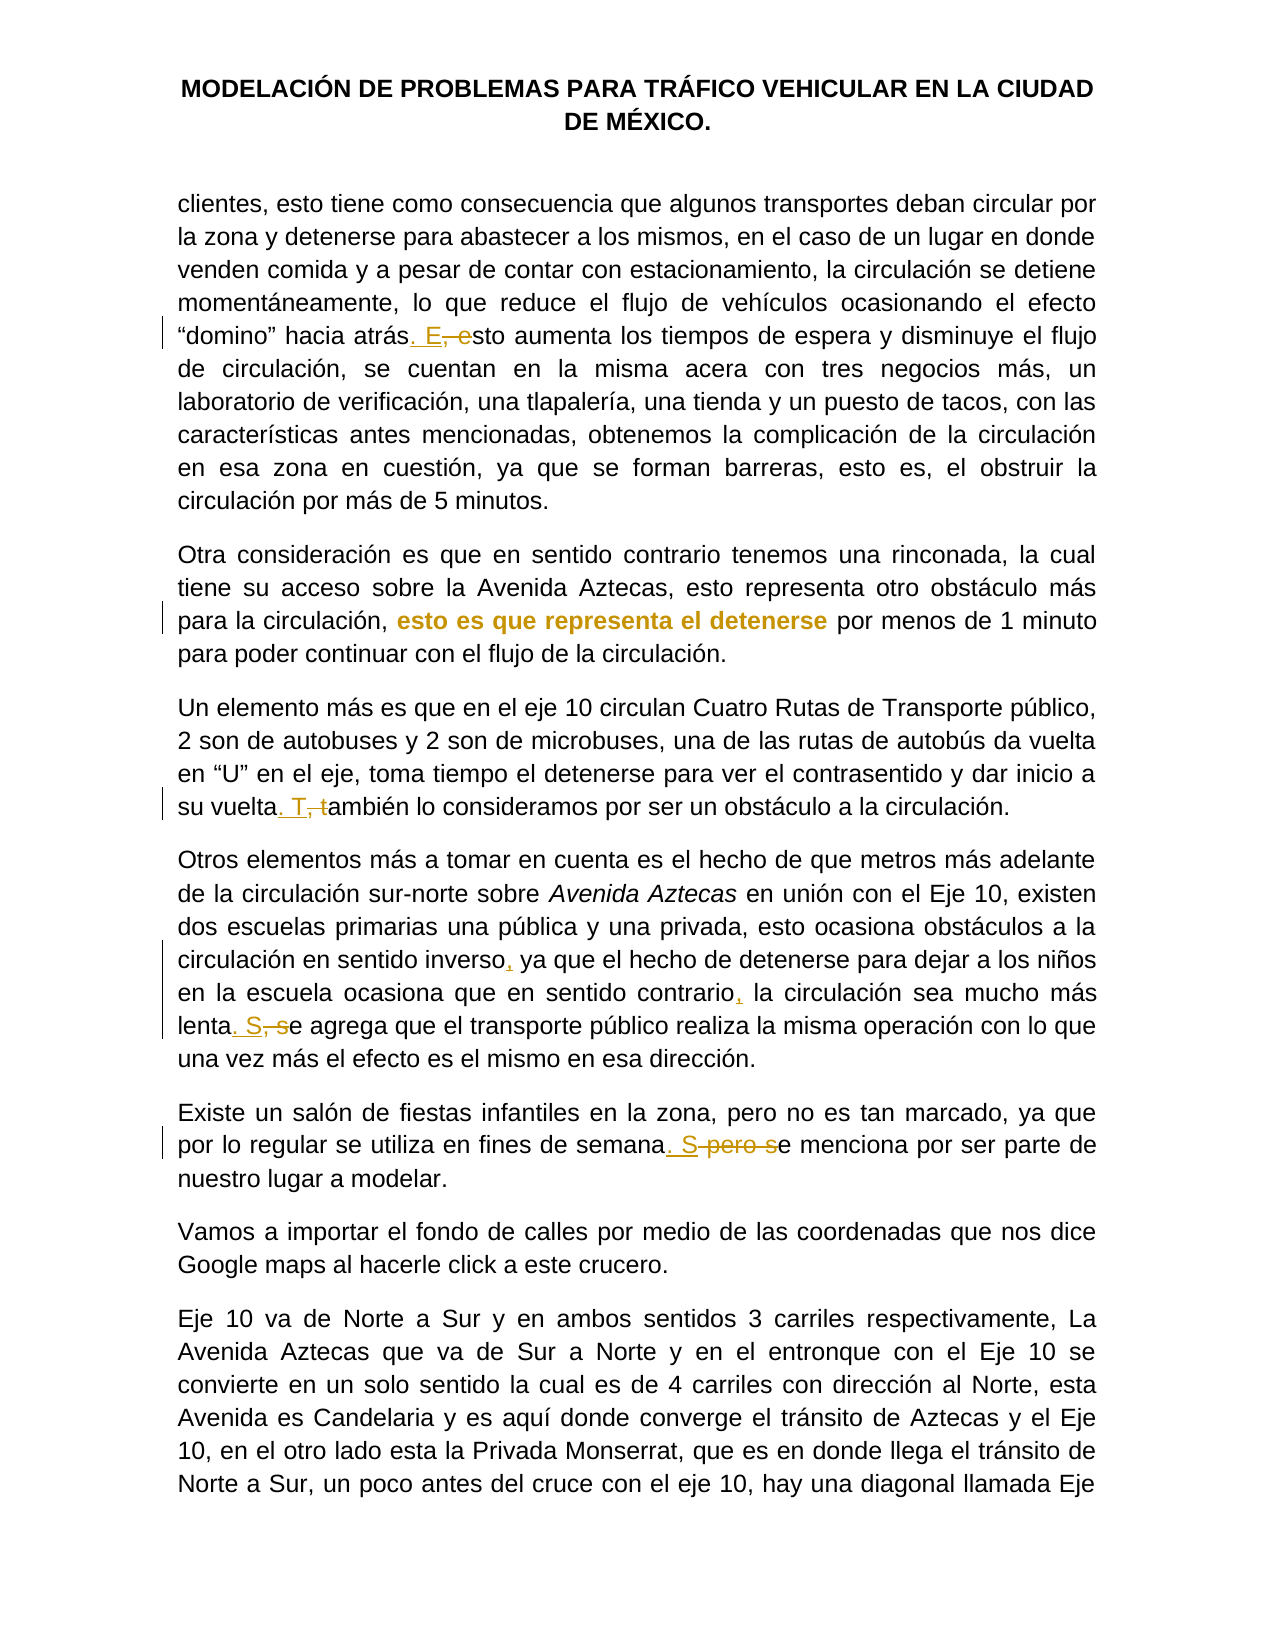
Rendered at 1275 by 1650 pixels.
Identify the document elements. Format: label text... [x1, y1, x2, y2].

text Otros elementos más a tomar en cuenta es el hecho de que metros más adelante de la circulación sur-norte sobre Avenida Aztecas en unión con el Eje 10, existen dos escuelas primarias una pública y una privada, esto ocasiona obstáculos a la circulación en sentido inverso ya que el hecho de detenerse para dejar a los niños en la escuela ocasiona que en sentido contrario la circulación sea mucho más lentae agrega que el transporte público realiza la misma operación con lo que una vez más el efecto es el mismo en esa dirección. [177, 846, 1098, 1072]
text Un elemento más es que en el eje 10 circulan Cuatro Rutas de Transporte público, 2 son de autobuses y 2 son de microbuses, una de las rutas de autobús da vuelta en “U” en el eje, toma tiempo el detenerse para ver el contrasentido y dar inicio a su vueltaambién lo consideramos por ser un obstáculo a la circulación. [177, 693, 1098, 820]
text Vamos a importar el fondo de calles por medio de las coordenadas que nos dice Google maps al hacerle click a este crucero. [177, 1217, 1098, 1279]
text Existe un salón de fiestas infantiles en la zona, pero no es tan marcado, ya que por lo regular se utiliza en fines de semanae menciona por ser parte de nuestro lugar a modelar. [177, 1097, 1098, 1192]
text Otra consideración es que en sentido contrario tenemos una rinconada, la cual tiene su acceso sobre la Avenida Aztecas, esto representa otro obstáculo más para la circulación, esto es que representa el detenerse por menos de 1 minuto para poder continuar con el flujo de la circulación. [177, 540, 1098, 667]
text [177, 189, 1098, 514]
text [177, 1304, 1098, 1498]
